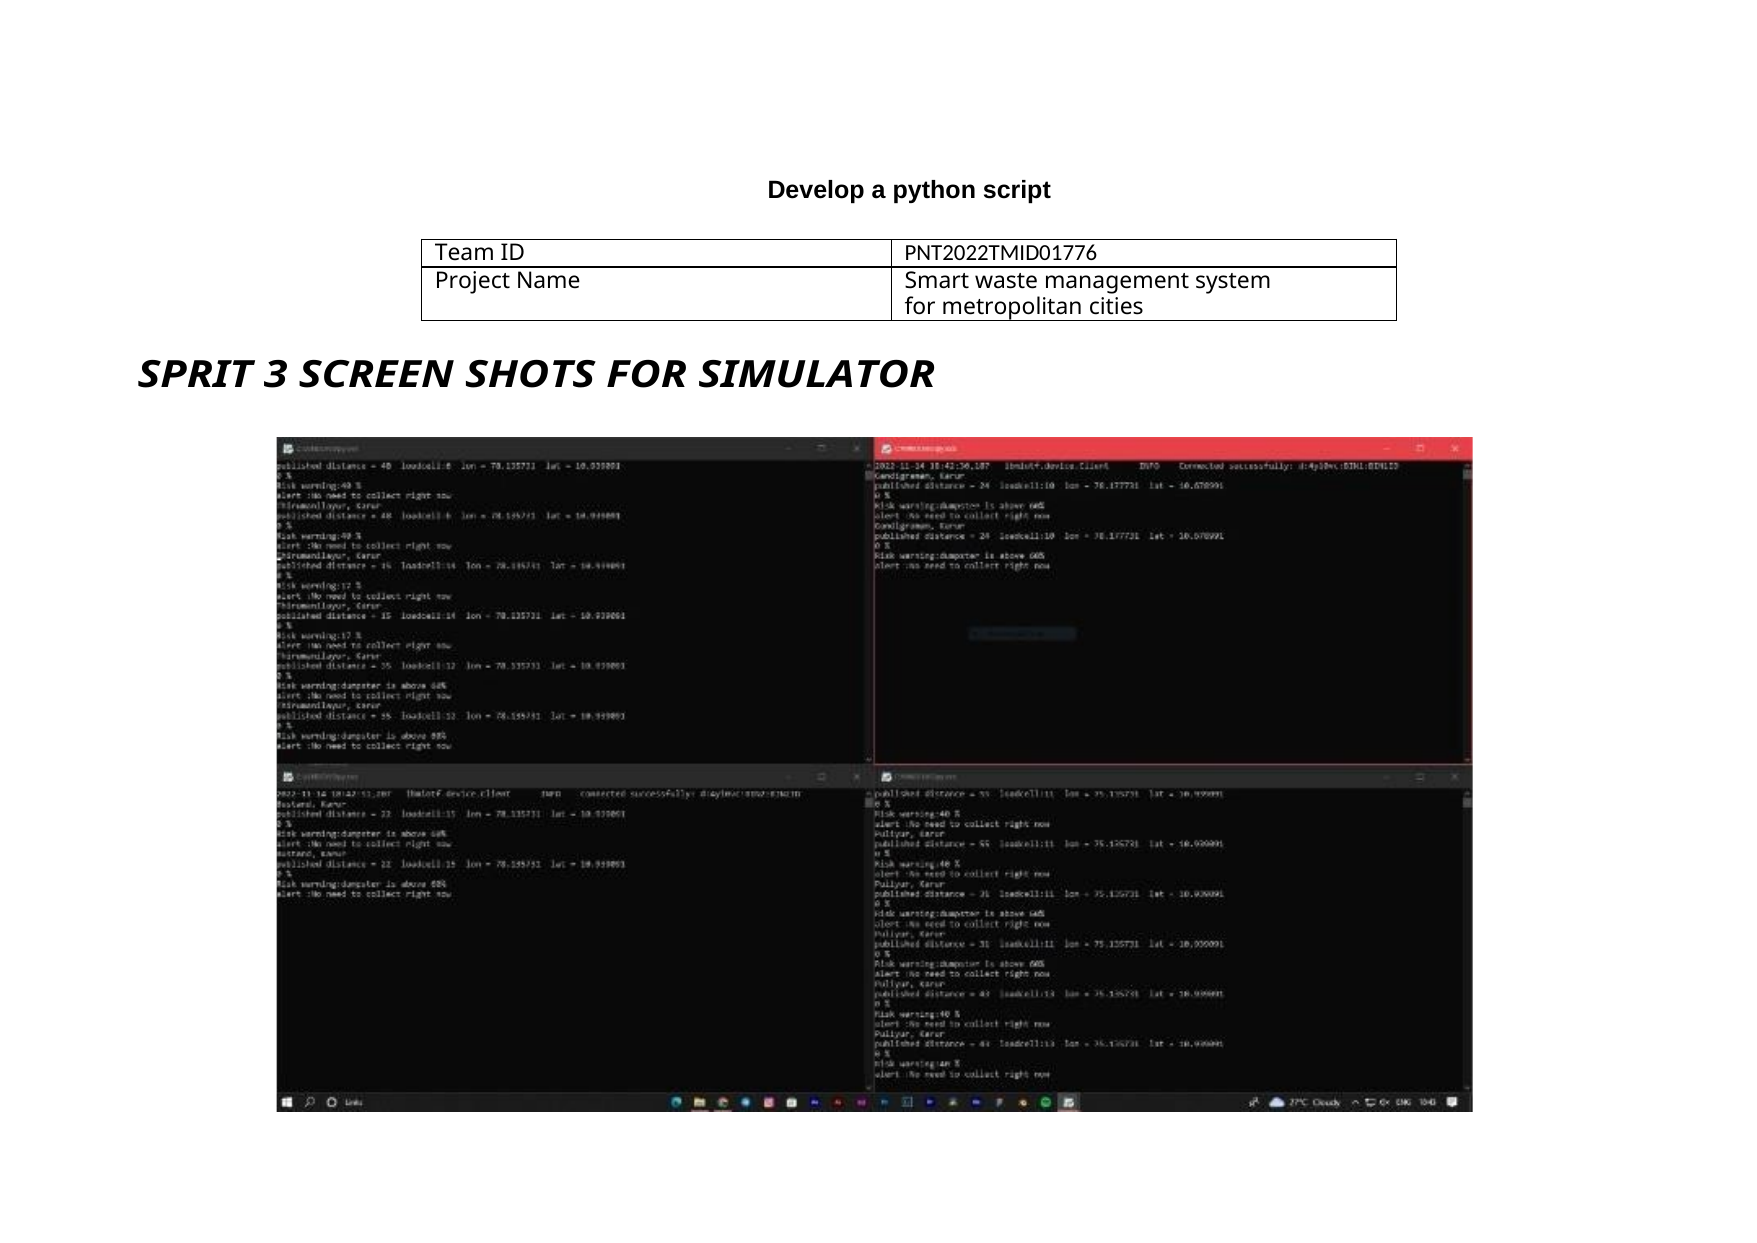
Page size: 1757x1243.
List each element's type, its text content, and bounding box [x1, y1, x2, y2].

picture [276, 437, 1473, 1112]
table_cell Project Name [422, 268, 891, 320]
title SPRIT 3 SCREEN SHOTS FOR SIMULATOR [137, 347, 1704, 398]
table_header Team ID [422, 240, 891, 266]
table_cell Smart waste management system for metropolitan cities [892, 268, 1396, 320]
table_header PNT2022TMID01776 [892, 240, 1396, 266]
text Develop a python script [766, 175, 1052, 204]
